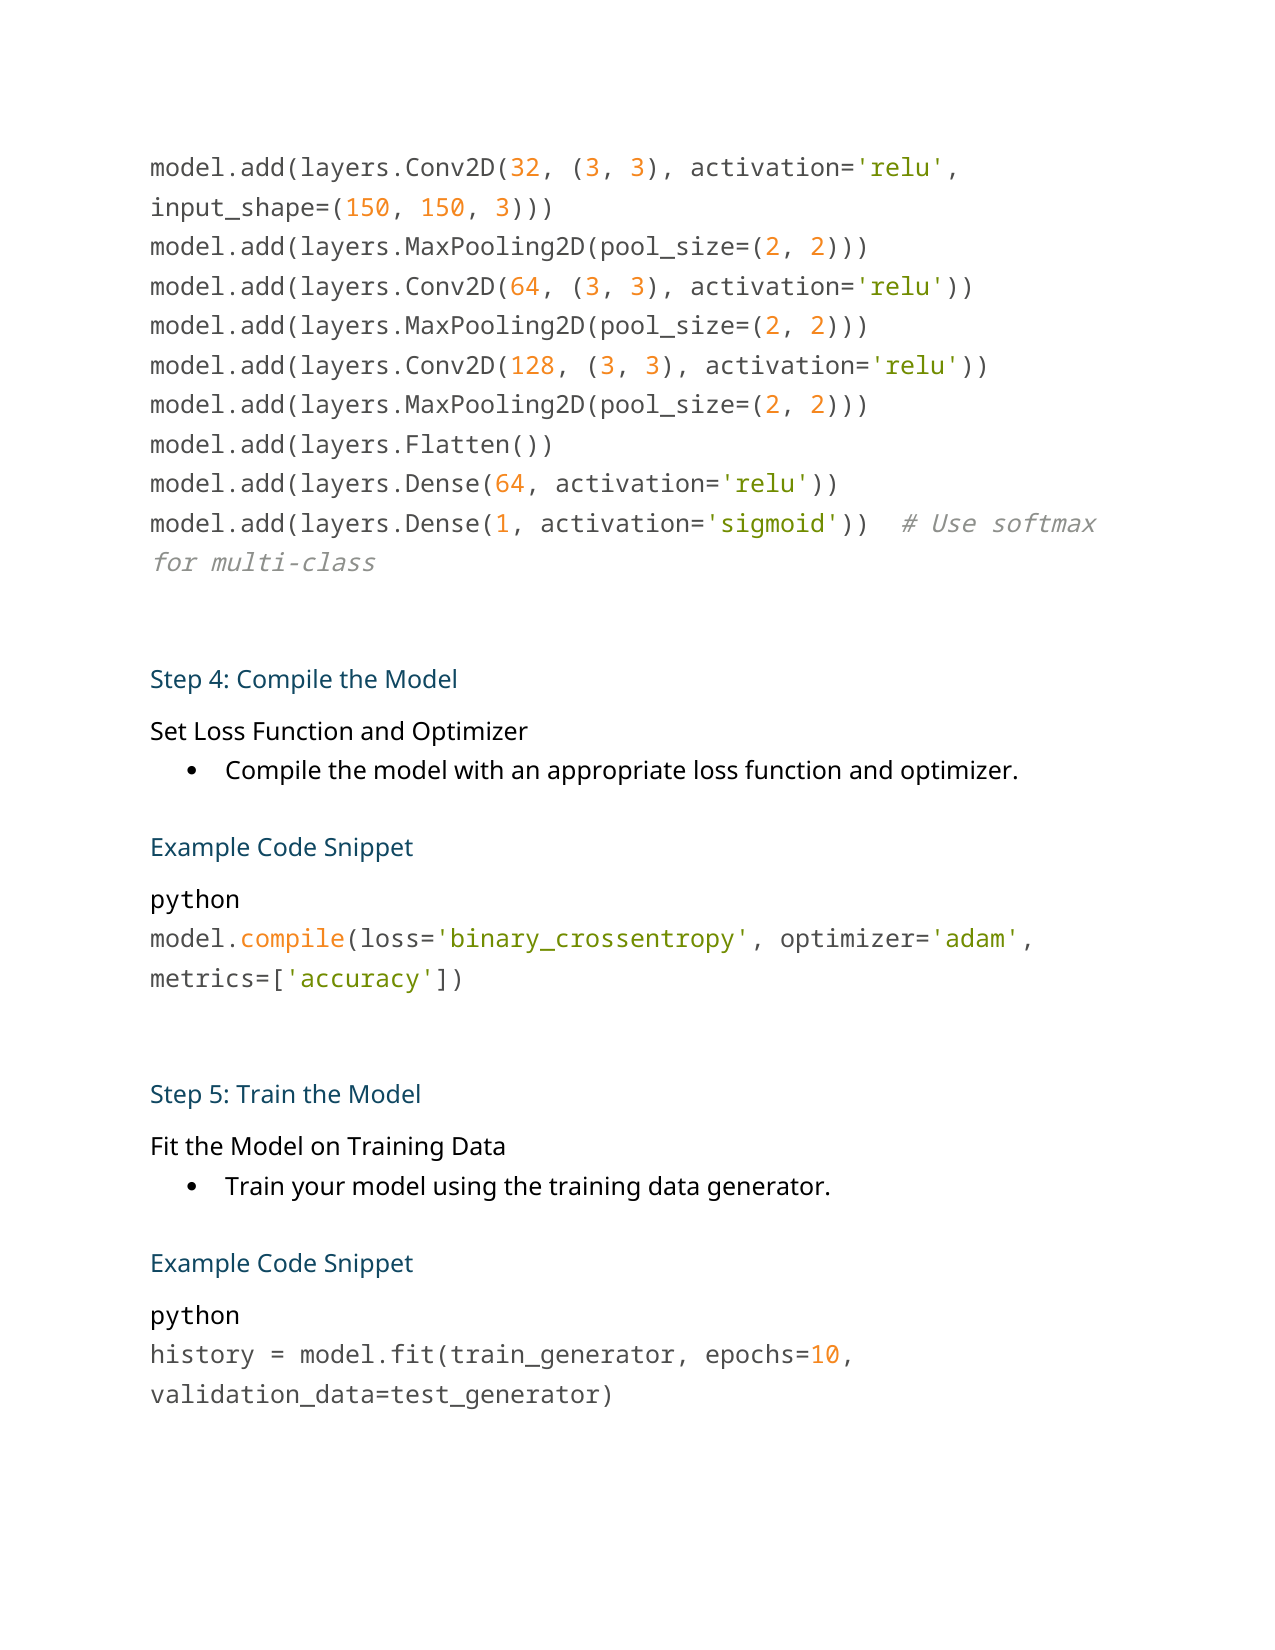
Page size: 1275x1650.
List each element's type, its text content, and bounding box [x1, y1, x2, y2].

text Fit the Model on Training Data [150, 1129, 1125, 1163]
text python [150, 1297, 1125, 1332]
list Train your model using the training data generator. [187, 1168, 1125, 1203]
subtitle Example Code Snippet [150, 1246, 1125, 1279]
subtitle Step 4: Compile the Model [150, 661, 1125, 695]
text Set Loss Function and Optimizer [150, 713, 1125, 747]
text model.compile(loss='binary_crossentropy', optimizer='adam', metrics=['accuracy']) [150, 921, 1125, 1034]
text history = model.fit(train_generator, epochs=10, validation_data=test_generator) [150, 1337, 1125, 1450]
list Compile the model with an appropriate loss function and optimizer. [187, 753, 1125, 787]
subtitle Step 5: Train the Model [150, 1077, 1125, 1111]
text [150, 150, 1125, 618]
subtitle Example Code Snippet [150, 830, 1125, 864]
text python [150, 882, 1125, 916]
